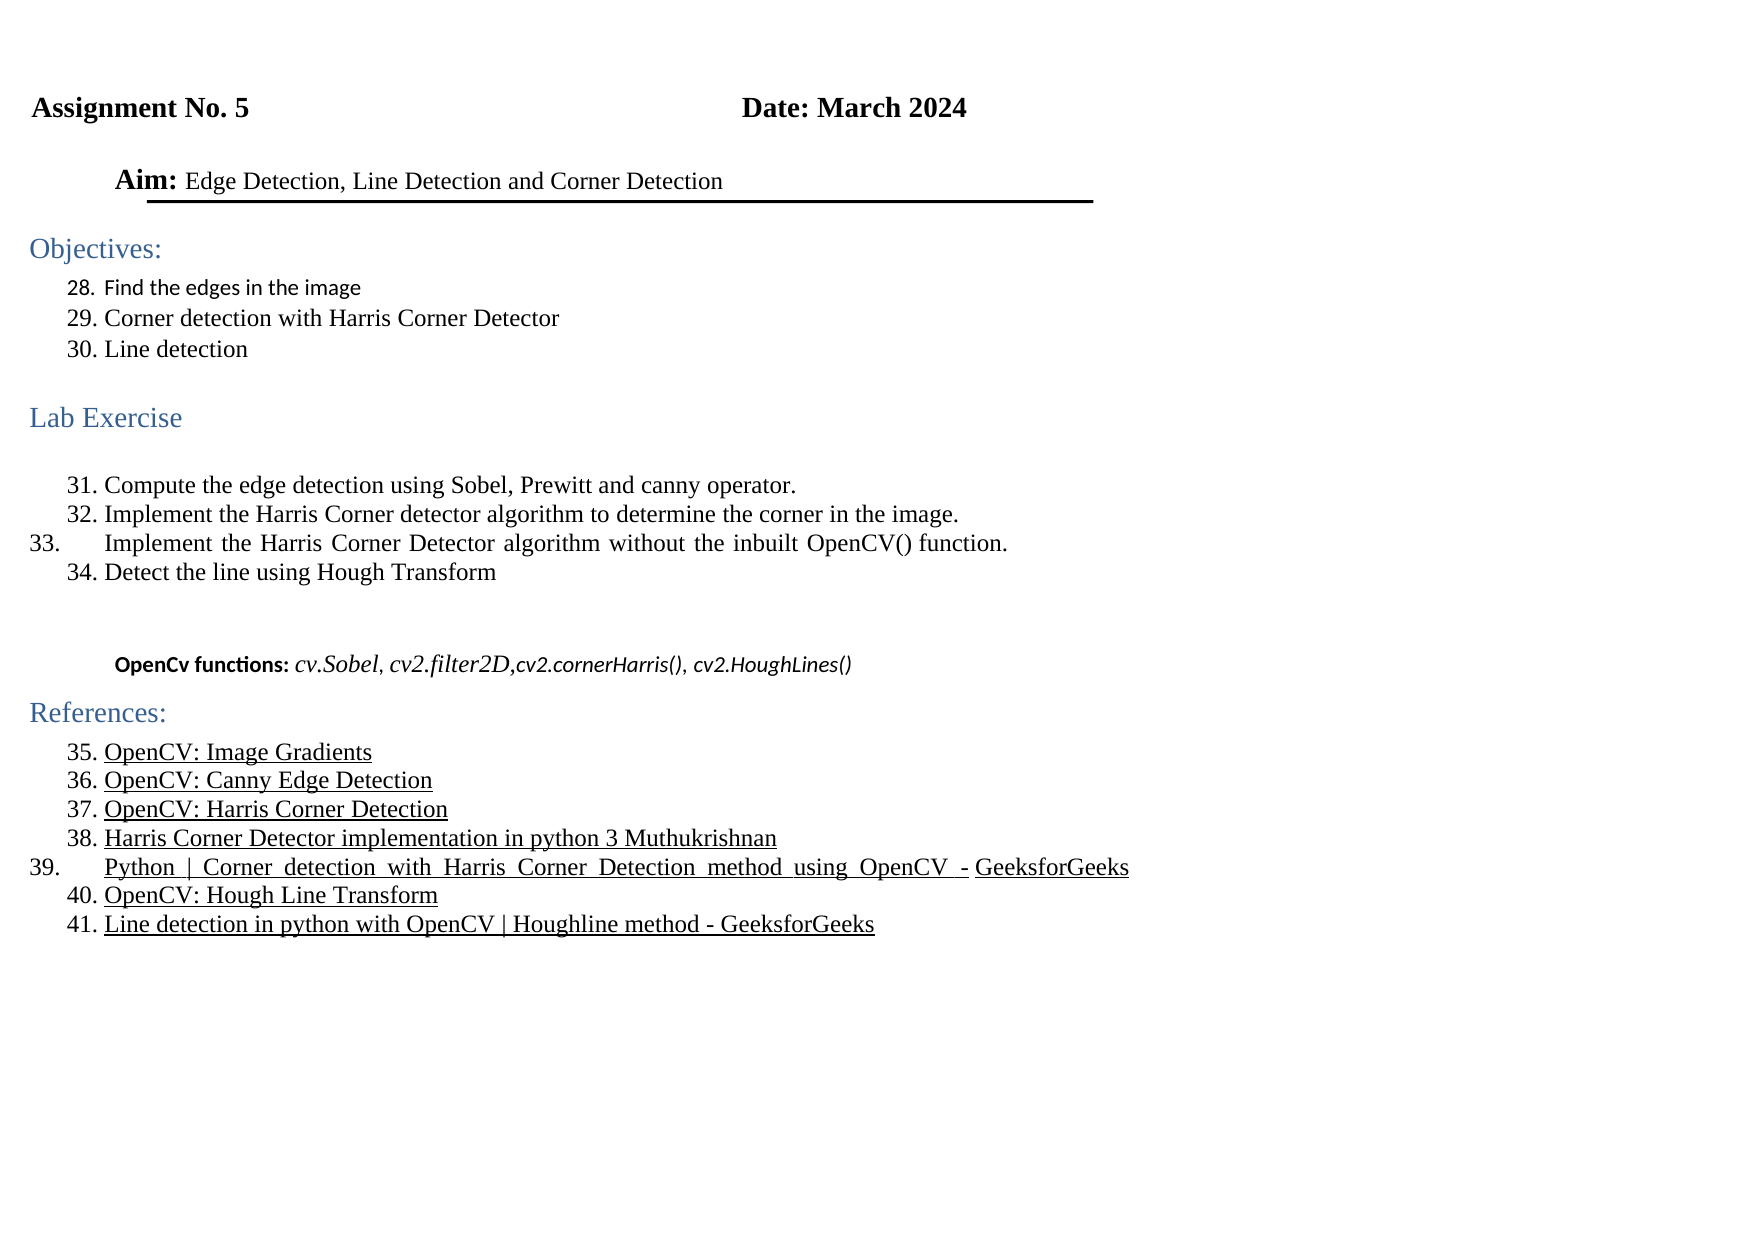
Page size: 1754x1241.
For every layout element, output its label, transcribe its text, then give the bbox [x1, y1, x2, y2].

list Compute the edge detection using Sobel, Prewitt and canny operator. [67, 470, 1698, 499]
text OpenCv functions: cv.Sobel, cv2.filter2D,cv2.cornerHarris(), cv2.HoughLines() [114, 649, 1698, 678]
subtitle Objectives: [29, 231, 1698, 265]
list Line detection in python with OpenCV | Houghline method - GeeksforGeeks [67, 909, 1698, 938]
list OpenCV: Harris Corner Detection [67, 794, 1698, 823]
text Assignment No. 5 Date: March 2024 [31, 90, 1698, 124]
list Implement the Harris Corner Detector algorithm without the inbuilt OpenCV() function. [29, 528, 1612, 557]
list Line detection [67, 334, 1698, 363]
subtitle Lab Exercise [29, 400, 1698, 433]
list Detect the line using Hough Transform [67, 557, 1698, 585]
subtitle References: [29, 695, 1698, 728]
list Corner detection with Harris Corner Detector [67, 303, 1698, 332]
text Aim: Edge Detection, Line Detection and Corner Detection [114, 162, 1698, 196]
list Find the edges in the image [67, 273, 1698, 301]
list Implement the Harris Corner detector algorithm to determine the corner in the image. [67, 499, 1698, 528]
list OpenCV: Image Gradients [67, 737, 1698, 766]
list OpenCV: Hough Line Transform [67, 881, 1698, 909]
list OpenCV: Canny Edge Detection [67, 766, 1698, 794]
list Harris Corner Detector implementation in python 3 Muthukrishnan [67, 823, 1698, 852]
list Python | Corner detection with Harris Corner Detection method using OpenCV - GeeksforGeeks [29, 852, 1613, 881]
